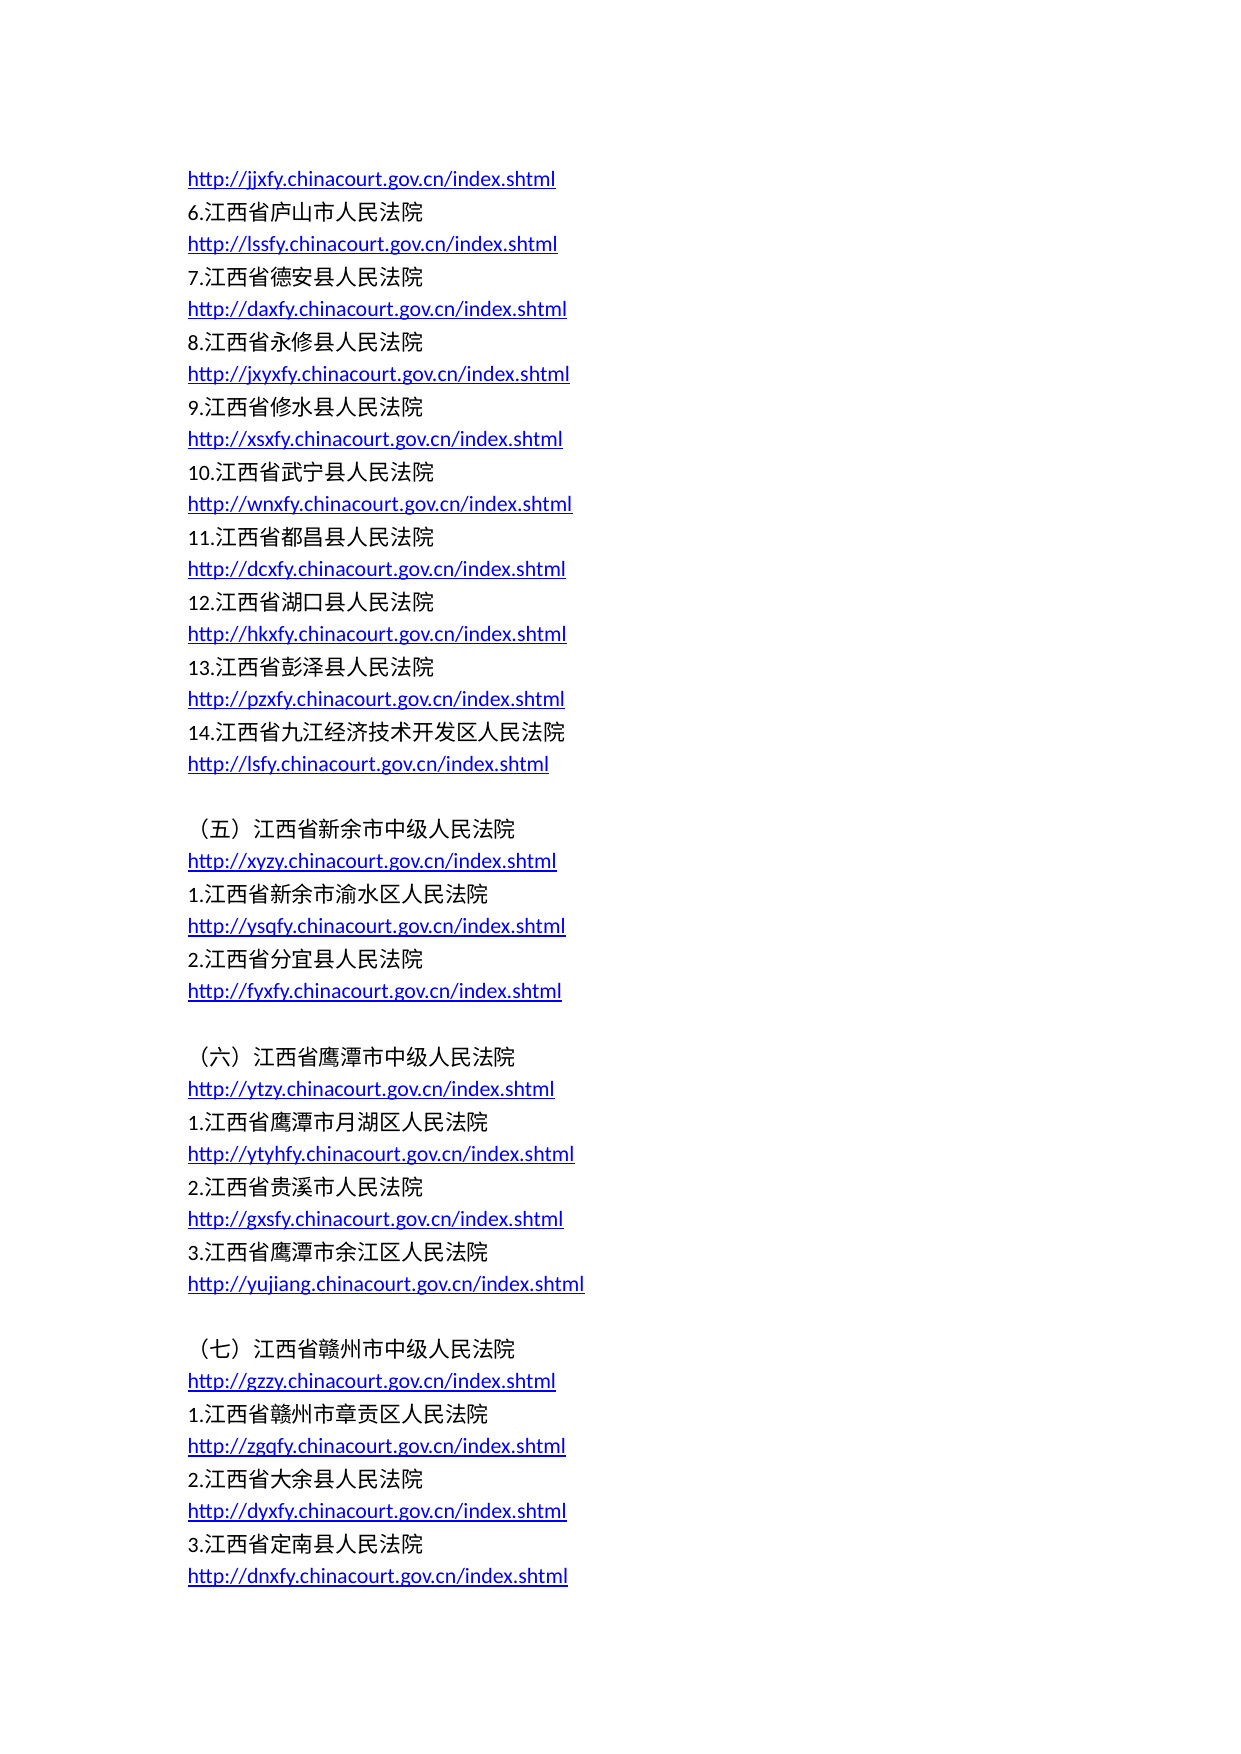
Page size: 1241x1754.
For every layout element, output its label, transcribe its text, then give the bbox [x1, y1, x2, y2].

text 6.江西省庐山市人民法院 [187, 194, 1053, 227]
text （七）江西省赣州市中级人民法院 [187, 1332, 1053, 1364]
text 8.江西省永修县人民法院 [187, 324, 1053, 357]
text http://gzzy.chinacourt.gov.cn/index.shtml [187, 1364, 1053, 1397]
text http://xsxfy.chinacourt.gov.cn/index.shtml [187, 422, 1053, 454]
text http://fyxfy.chinacourt.gov.cn/index.shtml [187, 974, 1053, 1007]
text http://daxfy.chinacourt.gov.cn/index.shtml [187, 292, 1053, 324]
text 10.江西省武宁县人民法院 [187, 454, 1053, 487]
text 3.江西省定南县人民法院 [187, 1527, 1053, 1559]
text http://ytyhfy.chinacourt.gov.cn/index.shtml [187, 1137, 1053, 1169]
text 9.江西省修水县人民法院 [187, 389, 1053, 422]
text http://yujiang.chinacourt.gov.cn/index.shtml [187, 1267, 1053, 1299]
text 1.江西省赣州市章贡区人民法院 [187, 1397, 1053, 1429]
text 14.江西省九江经济技术开发区人民法院 [187, 714, 1053, 747]
text http://gxsfy.chinacourt.gov.cn/index.shtml [187, 1202, 1053, 1234]
text http://ytzy.chinacourt.gov.cn/index.shtml [187, 1072, 1053, 1104]
text 1.江西省新余市渝水区人民法院 [187, 877, 1053, 909]
text http://lssfy.chinacourt.gov.cn/index.shtml [187, 227, 1053, 259]
text http://pzxfy.chinacourt.gov.cn/index.shtml [187, 682, 1053, 714]
text 2.江西省大余县人民法院 [187, 1462, 1053, 1494]
text http://jjxfy.chinacourt.gov.cn/index.shtml [187, 162, 1053, 194]
text http://zgqfy.chinacourt.gov.cn/index.shtml [187, 1429, 1053, 1462]
text 1.江西省鹰潭市月湖区人民法院 [187, 1104, 1053, 1137]
text 13.江西省彭泽县人民法院 [187, 649, 1053, 682]
text （五）江西省新余市中级人民法院 [187, 812, 1053, 844]
text http://dnxfy.chinacourt.gov.cn/index.shtml [187, 1559, 1053, 1592]
text 11.江西省都昌县人民法院 [187, 519, 1053, 552]
text 7.江西省德安县人民法院 [187, 259, 1053, 292]
text http://ysqfy.chinacourt.gov.cn/index.shtml [187, 909, 1053, 942]
text http://dyxfy.chinacourt.gov.cn/index.shtml [187, 1494, 1053, 1527]
text （六）江西省鹰潭市中级人民法院 [187, 1039, 1053, 1072]
text http://hkxfy.chinacourt.gov.cn/index.shtml [187, 617, 1053, 649]
text 3.江西省鹰潭市余江区人民法院 [187, 1234, 1053, 1267]
text 2.江西省分宜县人民法院 [187, 942, 1053, 974]
text 12.江西省湖口县人民法院 [187, 584, 1053, 617]
text http://dcxfy.chinacourt.gov.cn/index.shtml [187, 552, 1053, 584]
text http://lsfy.chinacourt.gov.cn/index.shtml [187, 747, 1053, 779]
text http://xyzy.chinacourt.gov.cn/index.shtml [187, 844, 1053, 877]
text http://jxyxfy.chinacourt.gov.cn/index.shtml [187, 357, 1053, 389]
text 2.江西省贵溪市人民法院 [187, 1169, 1053, 1202]
text http://wnxfy.chinacourt.gov.cn/index.shtml [187, 487, 1053, 519]
